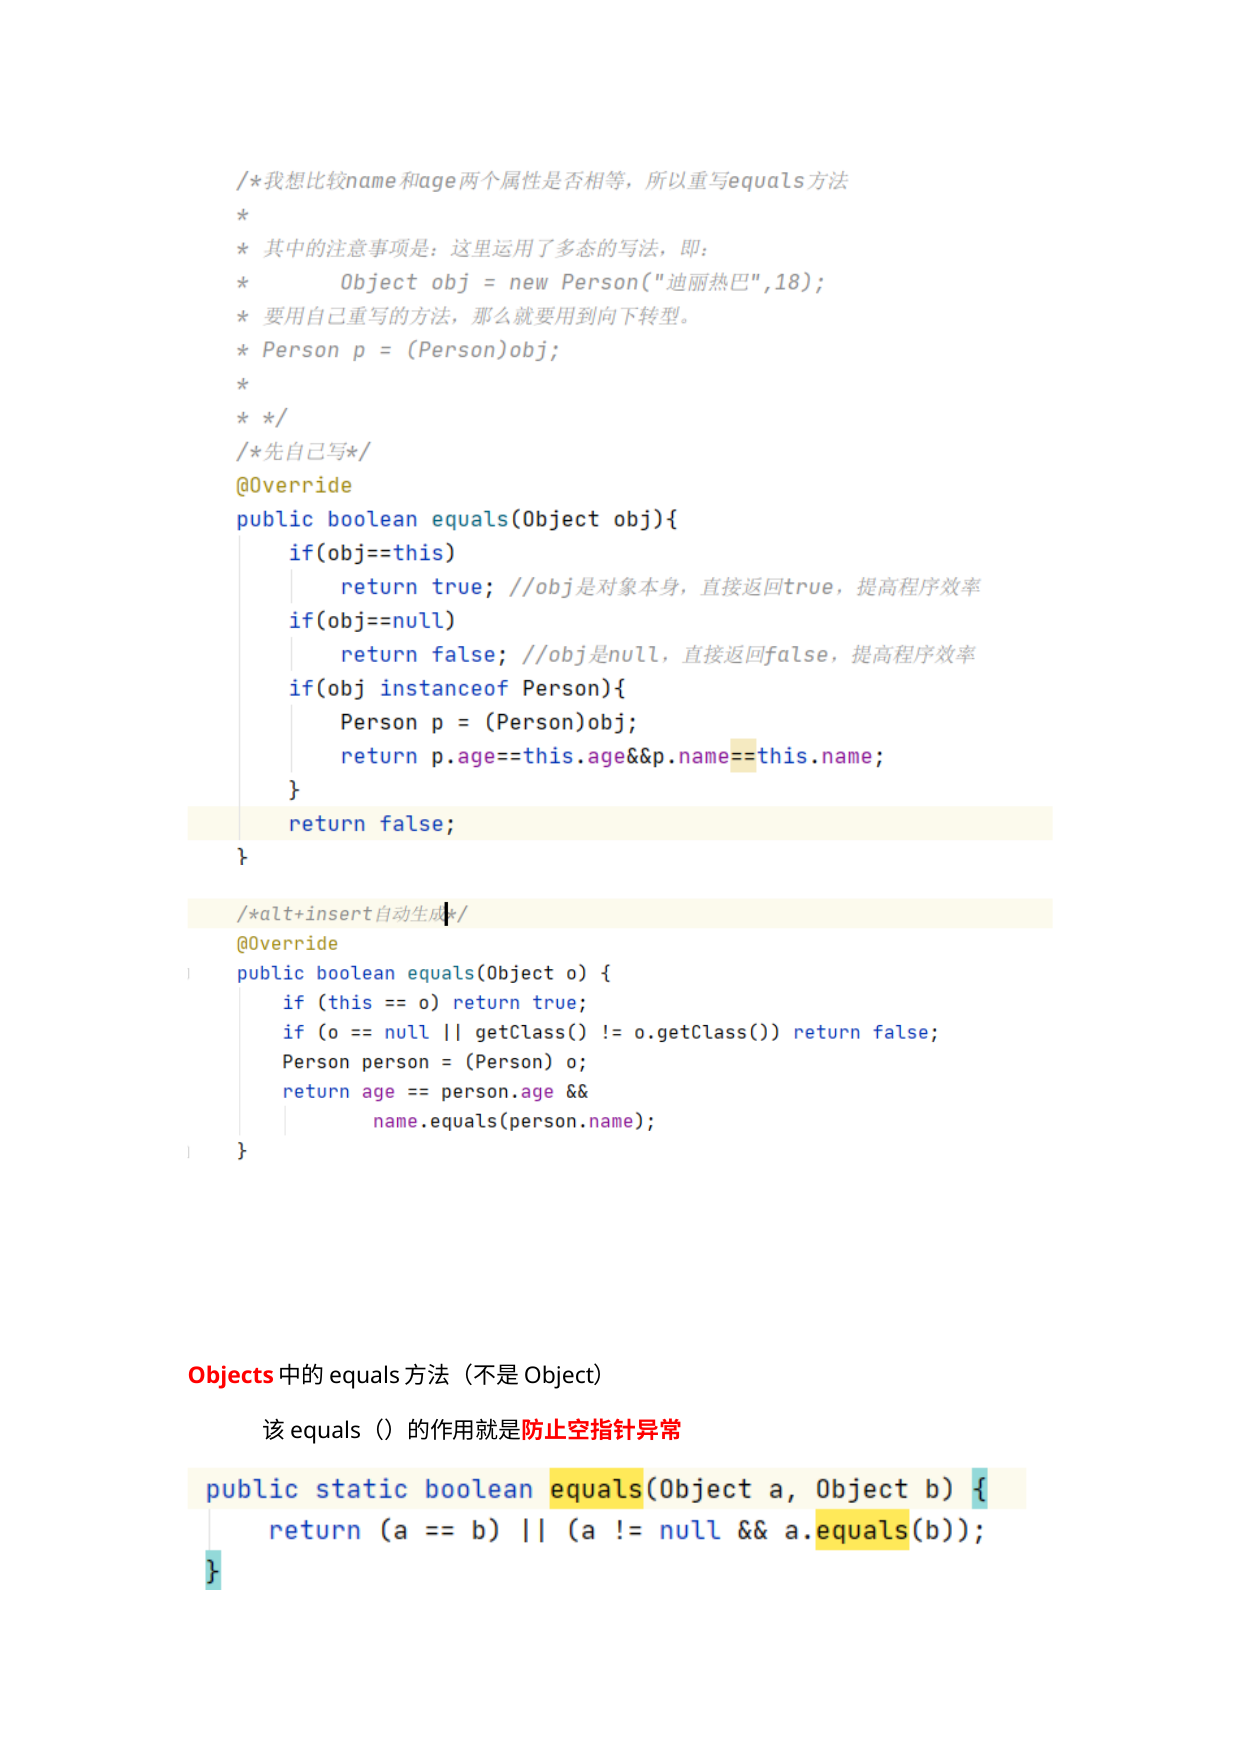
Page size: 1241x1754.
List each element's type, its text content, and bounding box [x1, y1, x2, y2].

picture [187, 885, 1053, 1181]
text Objects中的equals方法（不是Object） [187, 1357, 1053, 1391]
text 该equals（）的作用就是防止空指针异常 [187, 1411, 1053, 1445]
picture [187, 1465, 1027, 1590]
picture [187, 150, 1053, 865]
